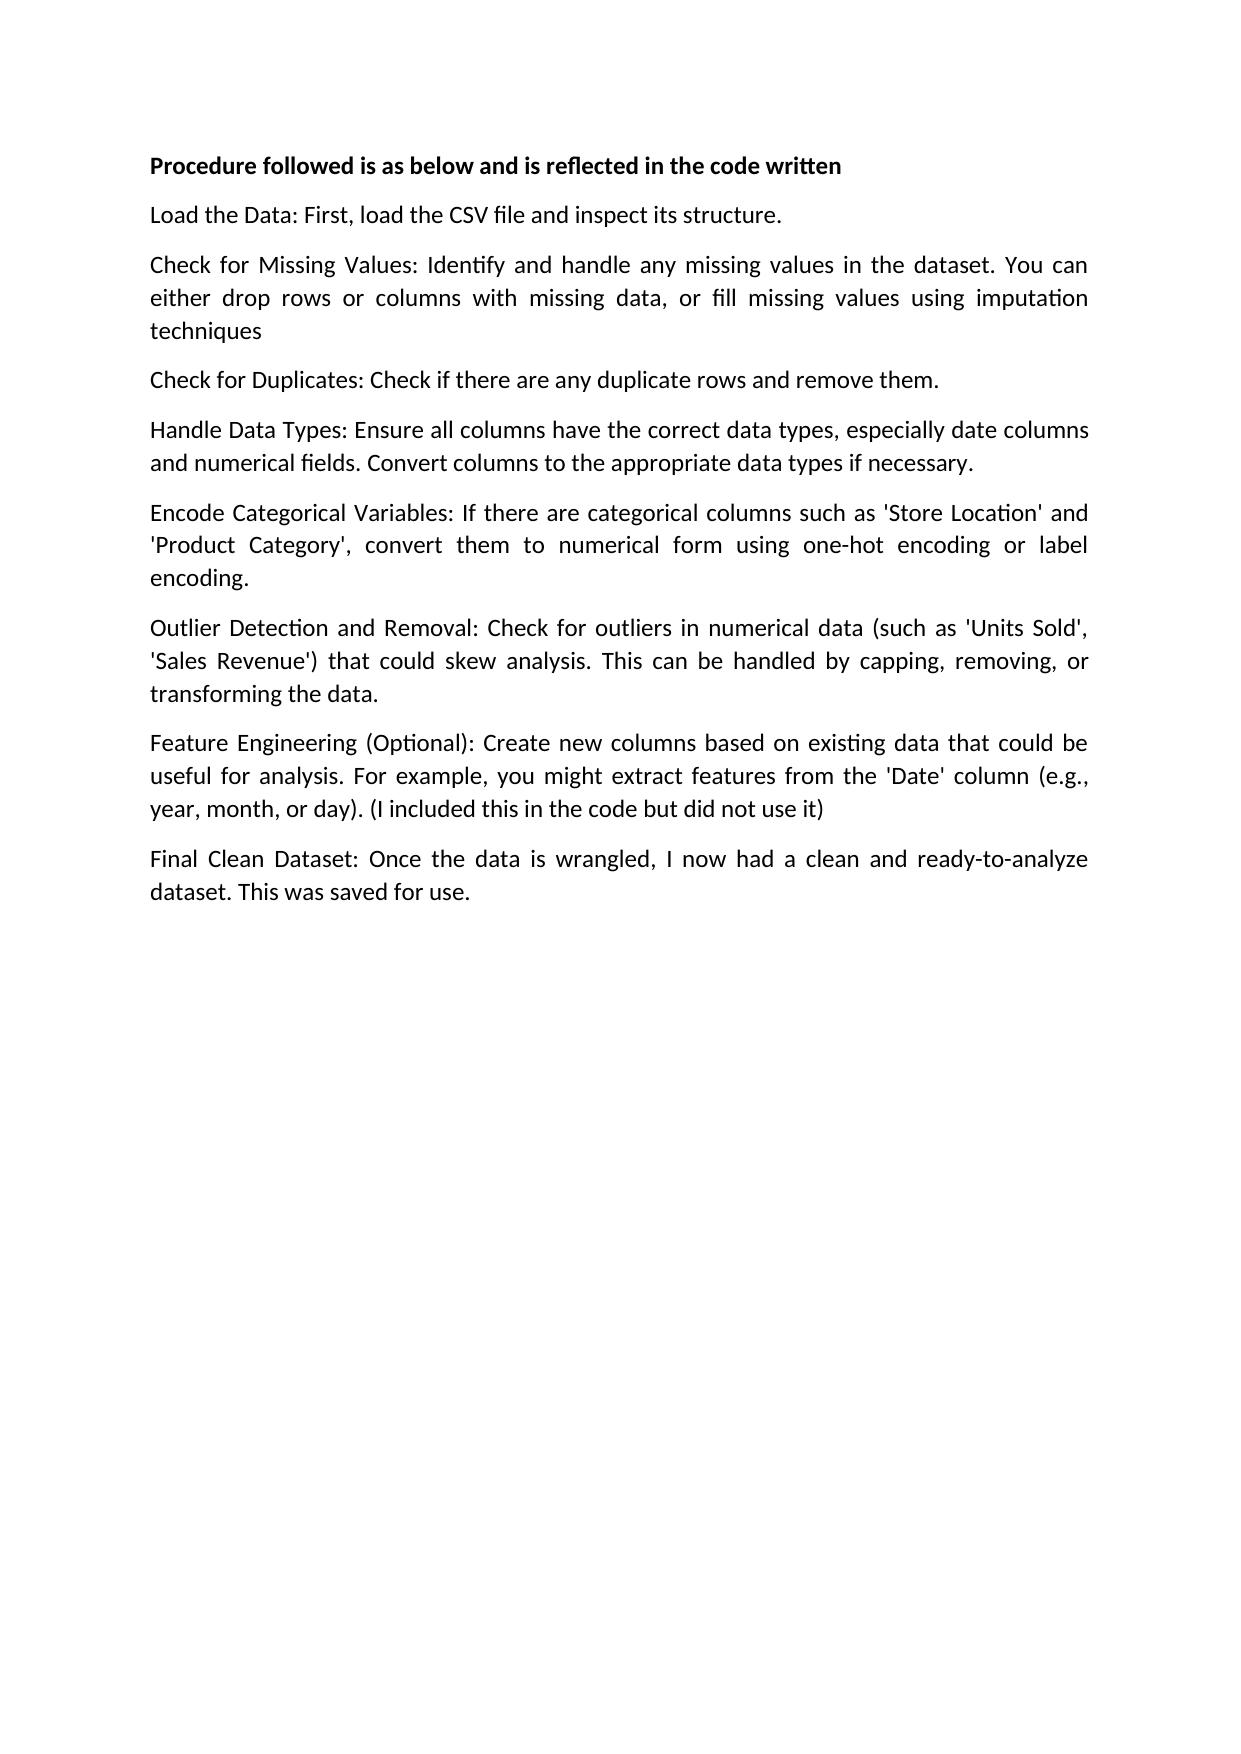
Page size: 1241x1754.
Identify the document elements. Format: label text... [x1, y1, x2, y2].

text Check for Missing Values: Identify and handle any missing values in the dataset. You can either drop rows or columns with missing data, or fill missing values using imputation techniques [150, 249, 1090, 346]
text Outlier Detection and Removal: Check for outliers in numerical data (such as 'Units Sold', 'Sales Revenue') that could skew analysis. This can be handled by capping, removing, or transforming the data. [150, 612, 1090, 708]
text Feature Engineering (Optional): Create new columns based on existing data that could be useful for analysis. For example, you might extract features from the 'Date' column (e.g., year, month, or day). (I included this in the code but did not use it) [150, 727, 1090, 824]
text Load the Data: First, load the CSV file and inspect its structure. [150, 199, 1090, 230]
text Check for Duplicates: Check if there are any duplicate rows and remove them. [150, 364, 1090, 395]
text Encode Categorical Variables: If there are categorical columns such as 'Store Location' and 'Product Category', convert them to numerical form using one-hot encoding or label encoding. [150, 497, 1090, 593]
text Procedure followed is as below and is reflected in the code written [150, 150, 1090, 181]
text Final Clean Dataset: Once the data is wrangled, I now had a clean and ready-to-analyze dataset. This was saved for use. [150, 843, 1090, 906]
text Handle Data Types: Ensure all columns have the correct data types, especially date columns and numerical fields. Convert columns to the appropriate data types if necessary. [150, 414, 1090, 478]
